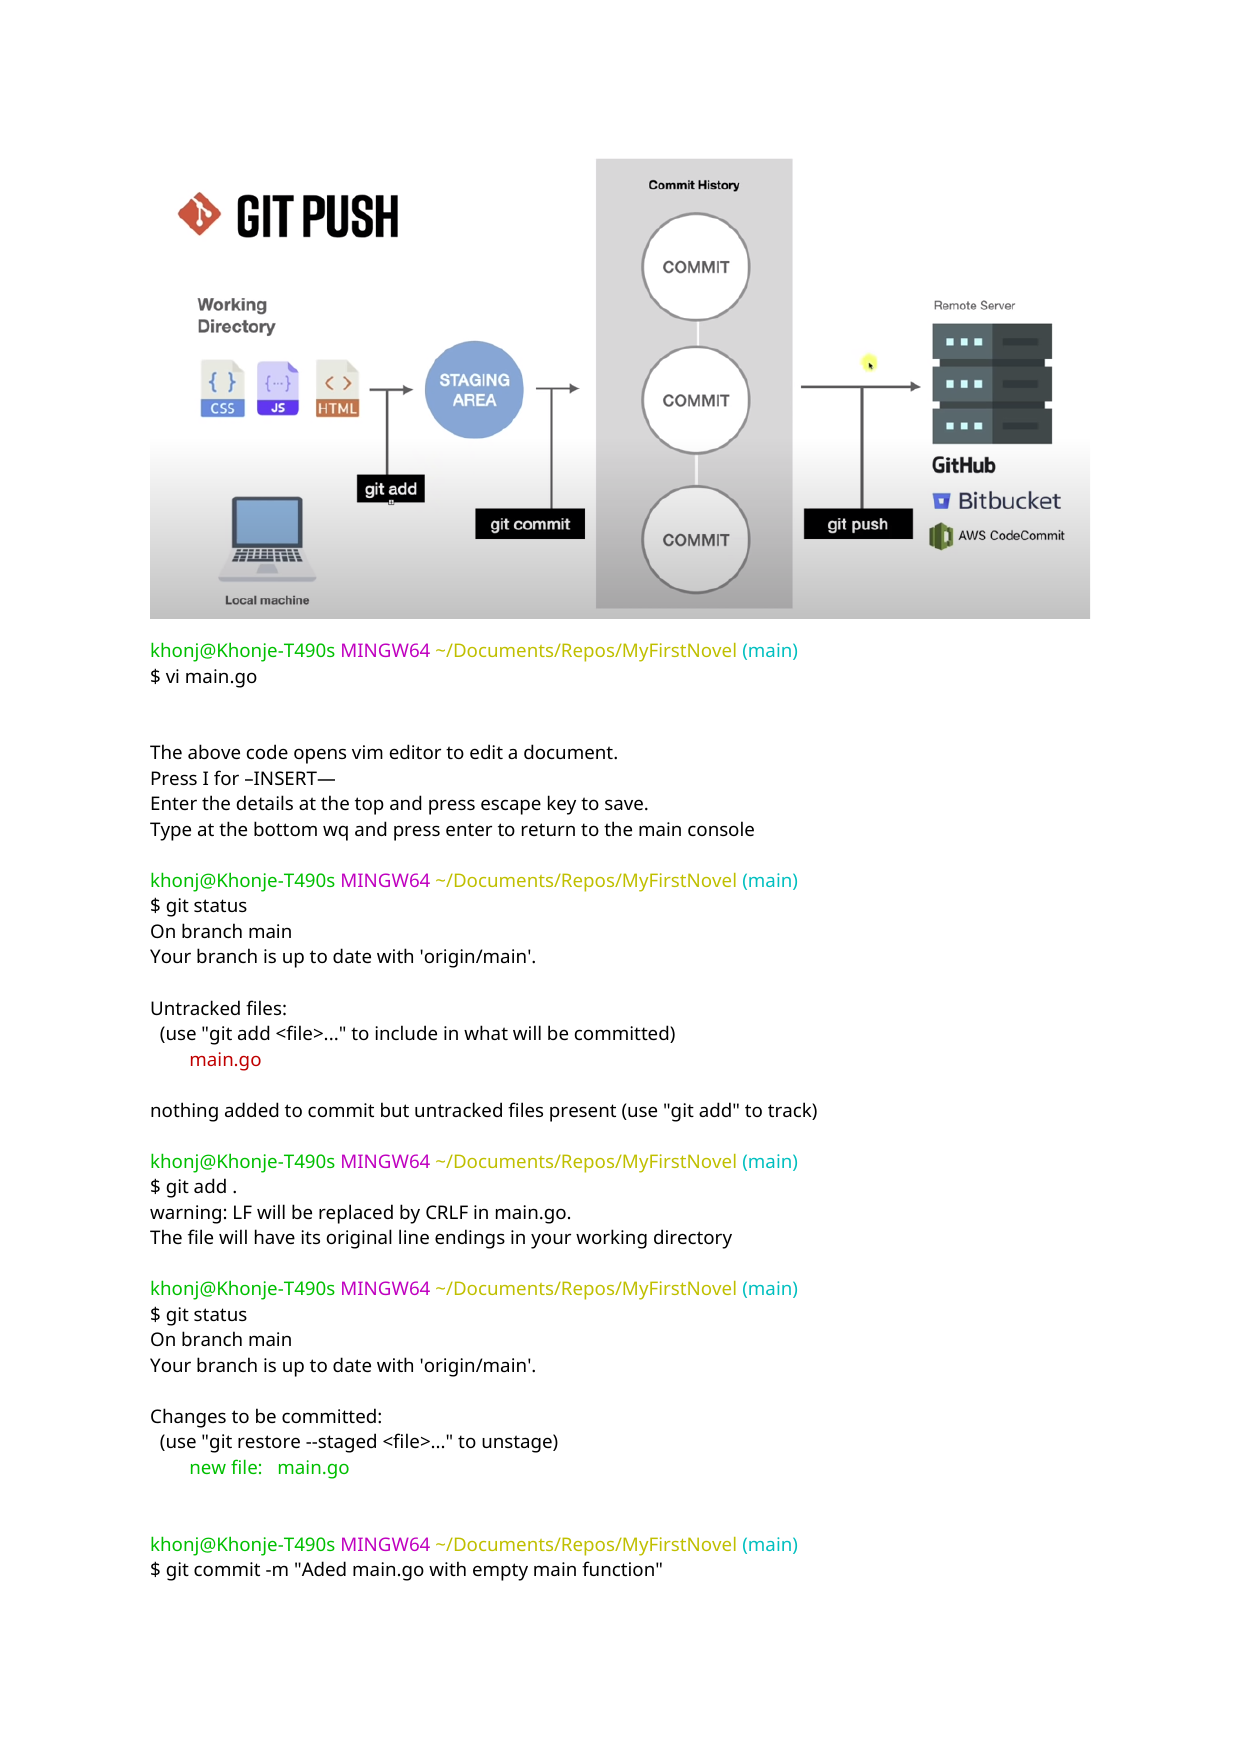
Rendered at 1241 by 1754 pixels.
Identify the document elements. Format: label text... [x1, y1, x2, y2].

text Untracked files: [150, 995, 1090, 1020]
text nothing added to commit but untracked files present (use "git add" to track) [150, 1097, 1090, 1122]
text Your branch is up to date with 'origin/main'. [150, 944, 1090, 969]
text On branch main [150, 918, 1090, 944]
text $ git status [150, 893, 1090, 918]
text $ git commit -m "Aded main.go with empty main function" [150, 1556, 1090, 1582]
text Enter the details at the top and press escape key to save. [150, 791, 1090, 816]
text Type at the bottom wq and press enter to return to the main console [150, 816, 1090, 842]
text khonj@Khonje-T490s MINGW64 ~/Documents/Repos/MyFirstNovel (main) [150, 638, 1090, 663]
text khonj@Khonje-T490s MINGW64 ~/Documents/Repos/MyFirstNovel (main) [150, 867, 1090, 893]
text (use "git restore --staged <file>..." to unstage) [150, 1429, 1090, 1454]
text $ git add . [150, 1173, 1090, 1199]
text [150, 1531, 1090, 1556]
text Your branch is up to date with 'origin/main'. [150, 1352, 1090, 1378]
text new file: main.go [150, 1454, 1090, 1480]
text Changes to be committed: [150, 1403, 1090, 1429]
text khonj@Khonje-T490s MINGW64 ~/Documents/Repos/MyFirstNovel (main) [150, 1276, 1090, 1301]
text On branch main [150, 1327, 1090, 1352]
text $ vi main.go [150, 663, 1090, 689]
text Press I for –INSERT— [150, 765, 1090, 791]
text (use "git add <file>..." to include in what will be committed) [150, 1020, 1090, 1046]
text The file will have its original line endings in your working directory [150, 1224, 1090, 1250]
text main.go [150, 1046, 1090, 1071]
text khonj@Khonje-T490s MINGW64 ~/Documents/Repos/MyFirstNovel (main) [150, 1148, 1090, 1173]
text warning: LF will be replaced by CRLF in main.go. [150, 1199, 1090, 1224]
text $ git status [150, 1301, 1090, 1327]
text The above code opens vim editor to edit a document. [150, 740, 1090, 765]
